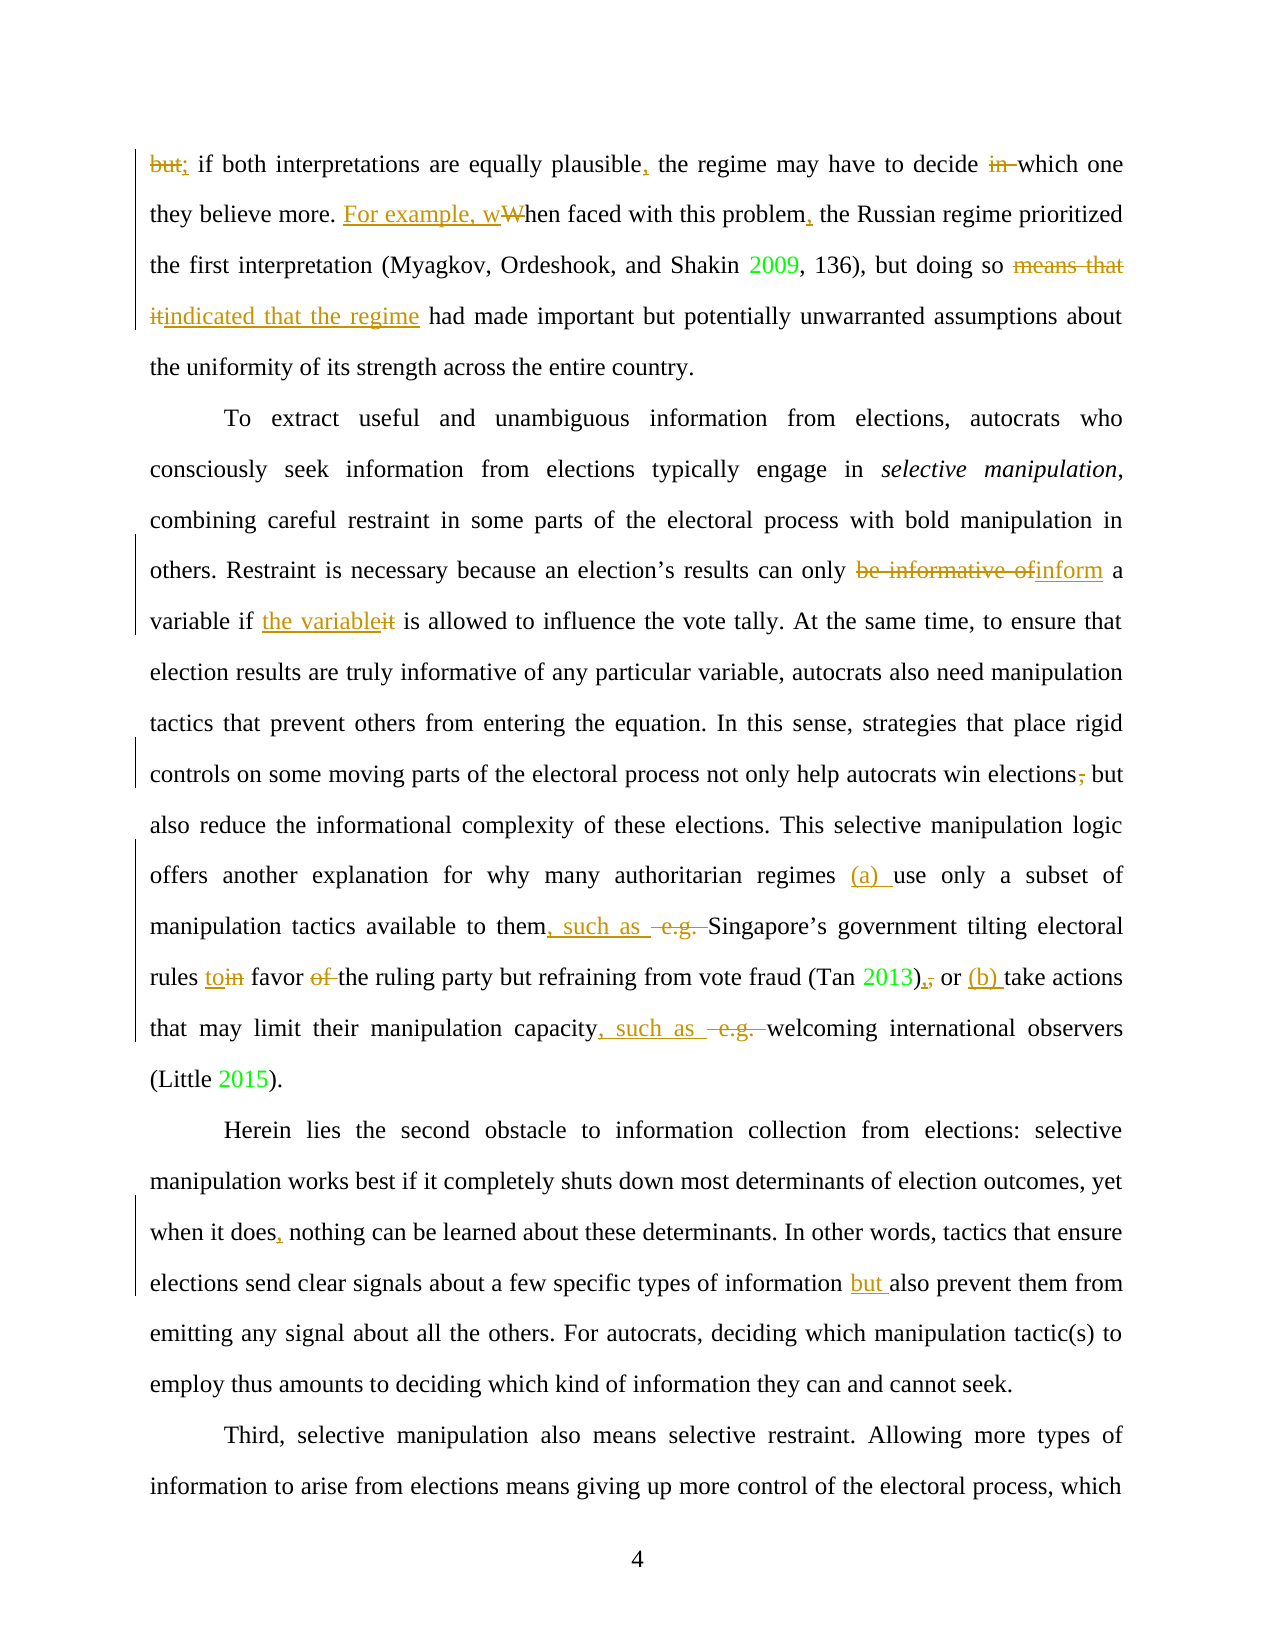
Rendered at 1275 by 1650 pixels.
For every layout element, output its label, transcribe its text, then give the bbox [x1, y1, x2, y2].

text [149, 149, 1123, 381]
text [149, 1420, 1123, 1500]
text Herein lies the second obstacle to information collection from elections: selective manipulation works best if it completely shuts down most determinants of election outcomes, yet when it does nothing can be learned about these determinants. In other words, tactics that ensure elections send clear signals about a few specific types of information also prevent them from emitting any signal about all the others. For autocrats, deciding which manipulation tactic(s) to employ thus amounts to deciding which kind of information they can and cannot seek. [149, 1115, 1123, 1398]
text To extract useful and unambiguous information from elections, autocrats who consciously seek information from elections typically engage in selective manipulation, combining careful restraint in some parts of the electoral process with bold manipulation in others. Restraint is necessary because an election’s results can only a variable if is allowed to influence the vote tally. At the same time, to ensure that election results are truly informative of any particular variable, autocrats also need manipulation tactics that prevent others from entering the equation. In this sense, strategies that place rigid controls on some moving parts of the electoral process not only help autocrats win elections but also reduce the informational complexity of these elections. This selective manipulation logic offers another explanation for why many authoritarian regimes use only a subset of manipulation tactics available to themSingapore’s government tilting electoral rules favor the ruling party but refraining from vote fraud (Tan 2013) or take actions that may limit their manipulation capacitywelcoming international observers (Little 2015). [149, 403, 1123, 1093]
